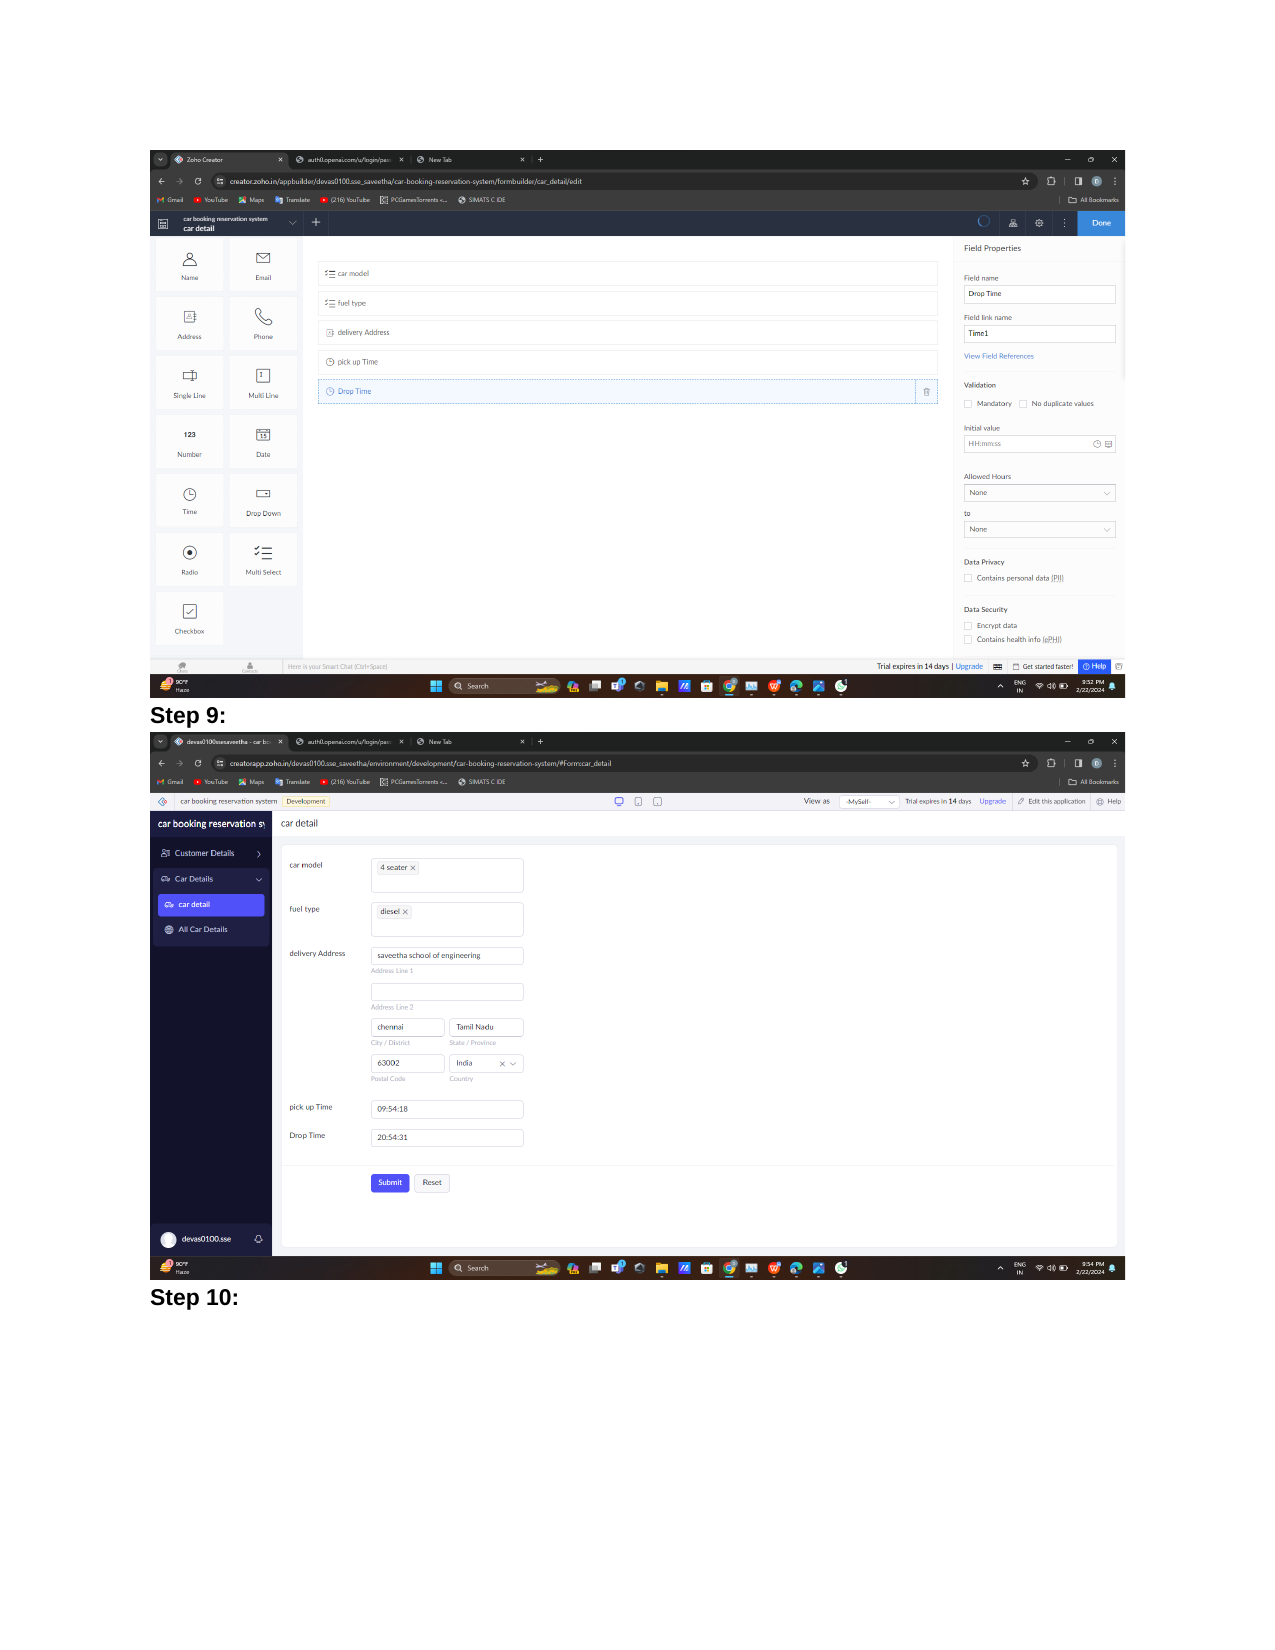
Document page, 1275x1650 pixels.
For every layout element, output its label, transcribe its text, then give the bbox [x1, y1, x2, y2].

picture [150, 150, 1125, 698]
text Step 10: [150, 1284, 1125, 1310]
text Step 9: [150, 702, 1125, 728]
picture [150, 732, 1125, 1280]
